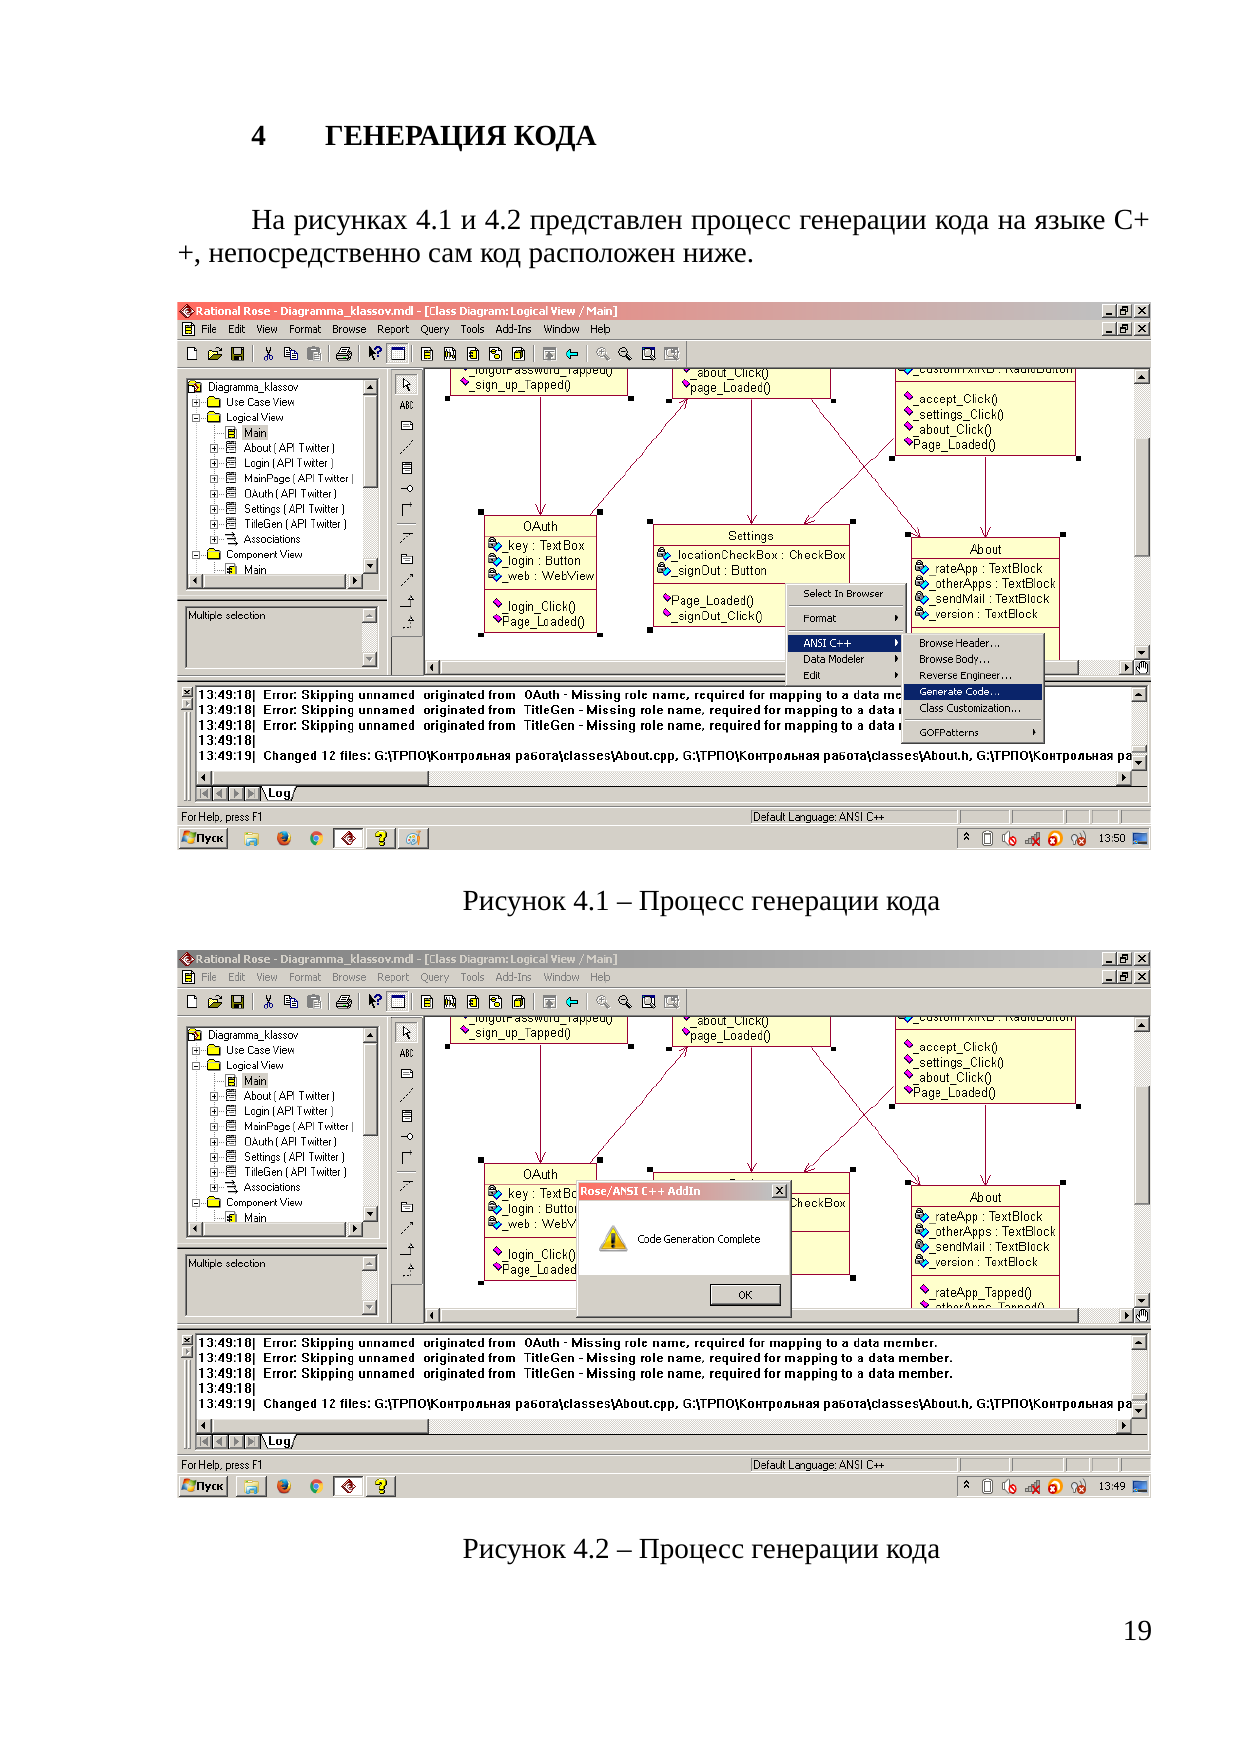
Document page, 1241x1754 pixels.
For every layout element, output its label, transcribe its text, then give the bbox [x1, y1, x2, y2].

subtitle ГЕНЕРАЦИЯ КОДА [177, 118, 1152, 152]
text Рисунок 4.1 – Процесс генерации кода [177, 883, 1152, 917]
picture [177, 950, 1151, 1498]
picture [177, 302, 1151, 850]
text Рисунок 4.2 – Процесс генерации кода [177, 1531, 1152, 1565]
text На рисунках 4.1 и 4.2 представлен процесс генерации кода на языке С++, непосредственно сам код расположен ниже. [177, 202, 1152, 269]
